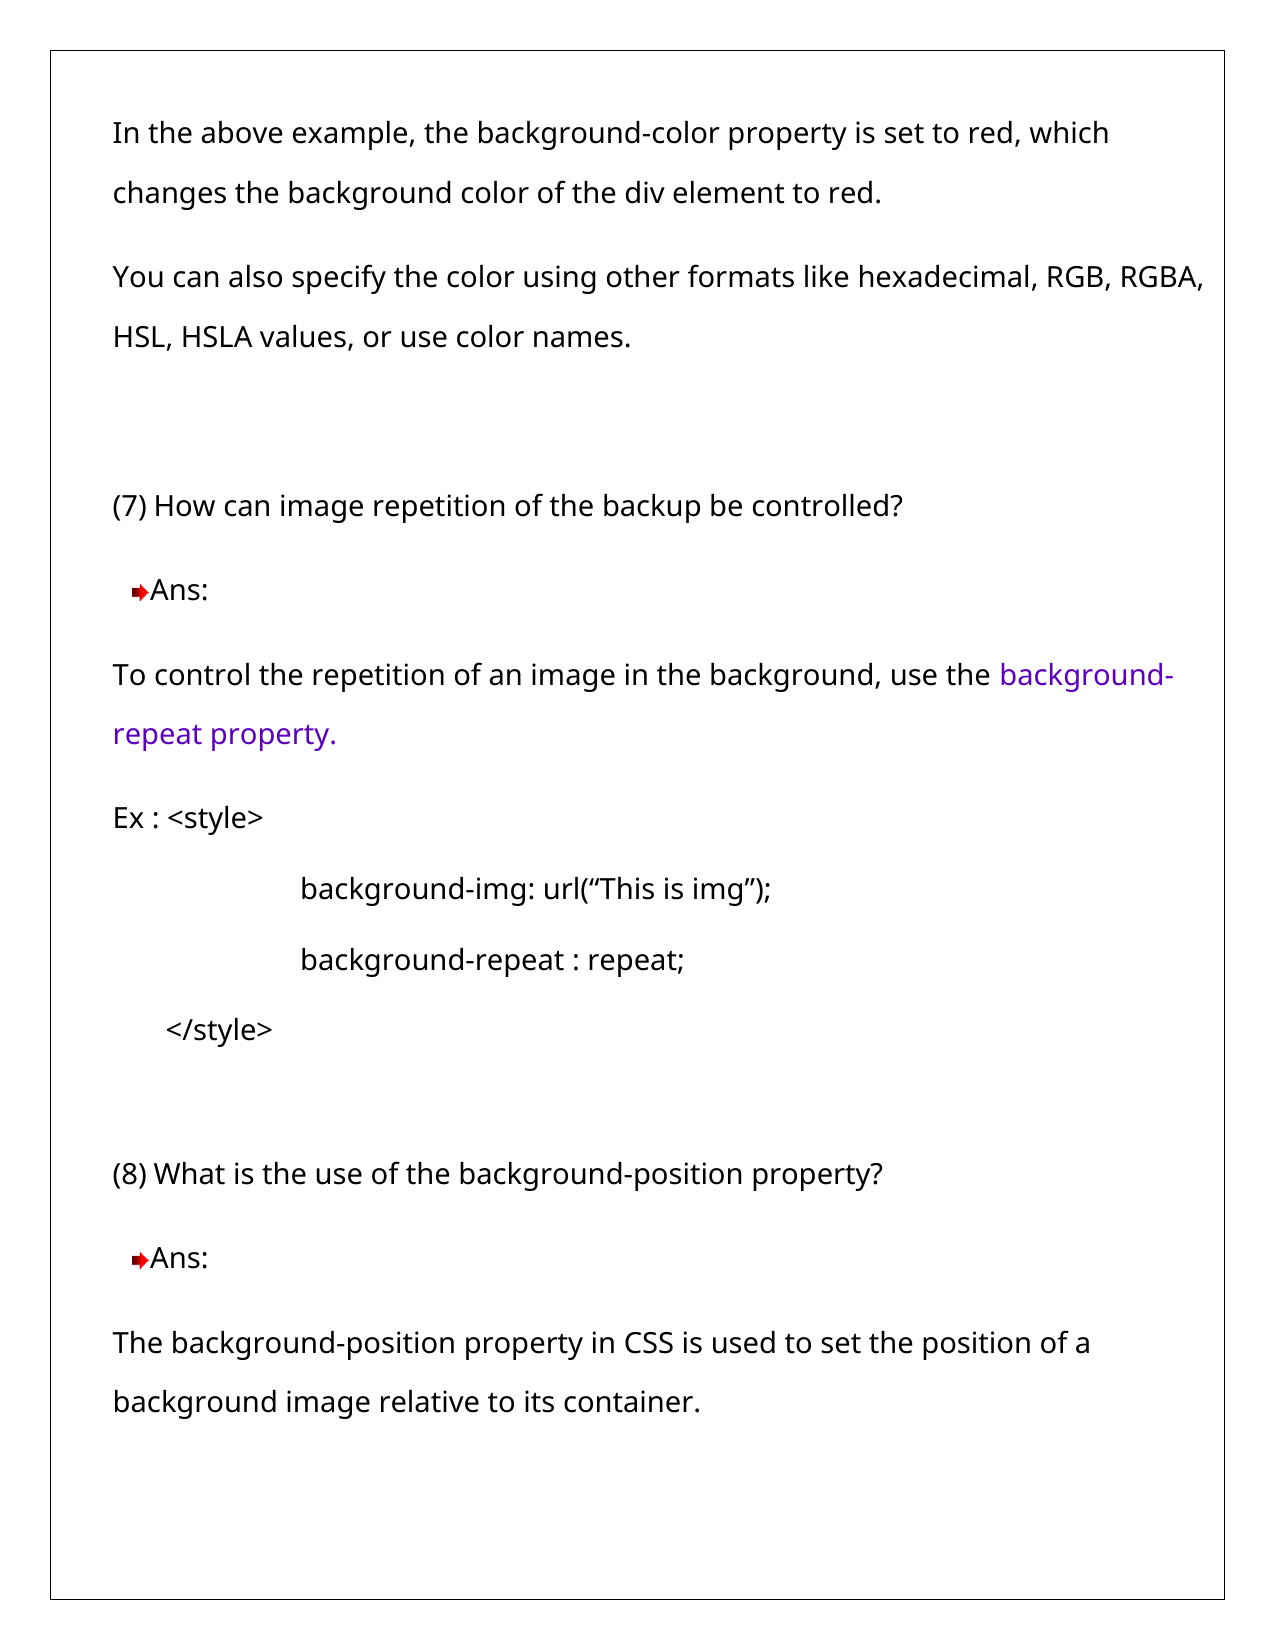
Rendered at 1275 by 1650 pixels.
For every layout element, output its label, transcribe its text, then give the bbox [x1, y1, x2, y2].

picture [132, 1252, 149, 1269]
text In the above example, the background-color property is set to red, which changes the background color of the div element to red. [112, 112, 1219, 212]
text (7) How can image repetition of the backup be controlled? [112, 485, 1219, 524]
list Ans: [131, 569, 1219, 609]
text (8) What is the use of the background-position property? [112, 1153, 1219, 1193]
text Ex : <style> [112, 798, 1219, 837]
text The background-position property in CSS is used to set the position of a background image relative to its container. [112, 1322, 1219, 1421]
text To control the repetition of an image in the background, use the background-repeat property. [112, 654, 1219, 753]
picture [132, 584, 149, 601]
text </style> [112, 1010, 1219, 1049]
text background-repeat : repeat; [112, 939, 1219, 979]
list Ans: [131, 1238, 1219, 1277]
text You can also specify the color using other formats like hexadecimal, RGB, RGBA, HSL, HSLA values, or use color names. [112, 256, 1219, 356]
text background-img: url(“This is img”); [112, 868, 1219, 908]
